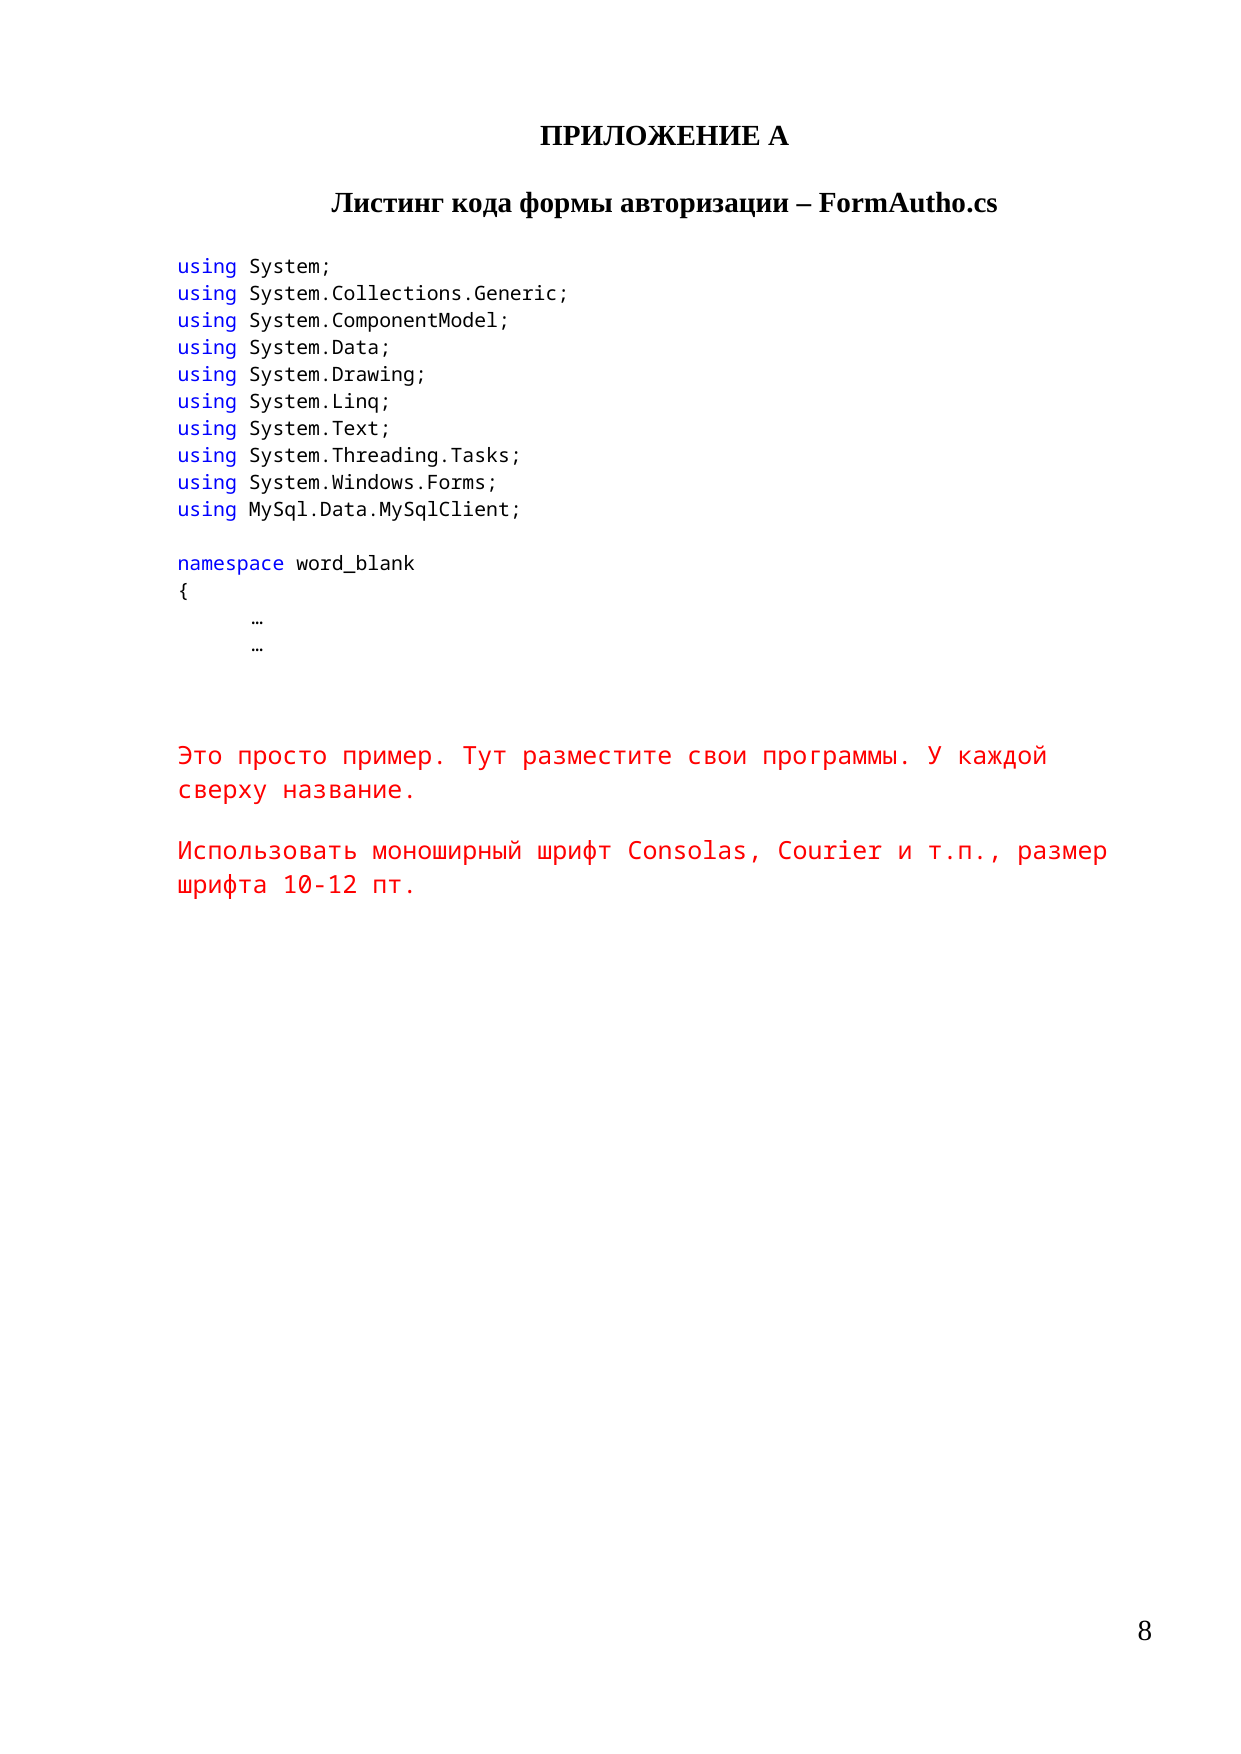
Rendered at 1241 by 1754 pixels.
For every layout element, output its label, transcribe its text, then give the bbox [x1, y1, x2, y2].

text using System.Linq; [177, 387, 1152, 414]
text using System.Threading.Tasks; [177, 441, 1152, 468]
text … [177, 603, 1152, 630]
text using System.Text; [177, 414, 1152, 441]
text using System.Drawing; [177, 360, 1152, 387]
text Это просто пример. Тут разместите свои программы. У каждой сверху название. [177, 738, 1152, 806]
subtitle ПРИЛОЖЕНИЕ А [177, 118, 1152, 152]
text namespace word_blank [177, 549, 1152, 576]
text Использовать моноширный шрифт Consolas, Courier и т.п., размер шрифта 10-12 пт. [177, 833, 1152, 901]
text Листинг кода формы авторизации – FormAutho.cs [177, 185, 1152, 219]
text using System.Collections.Generic; [177, 279, 1152, 306]
text … [177, 630, 1152, 657]
text using System.ComponentModel; [177, 306, 1152, 333]
text using System; [177, 252, 1152, 279]
text { [177, 576, 1152, 603]
text using System.Windows.Forms; [177, 468, 1152, 495]
text using MySql.Data.MySqlClient; [177, 495, 1152, 522]
text using System.Data; [177, 333, 1152, 360]
